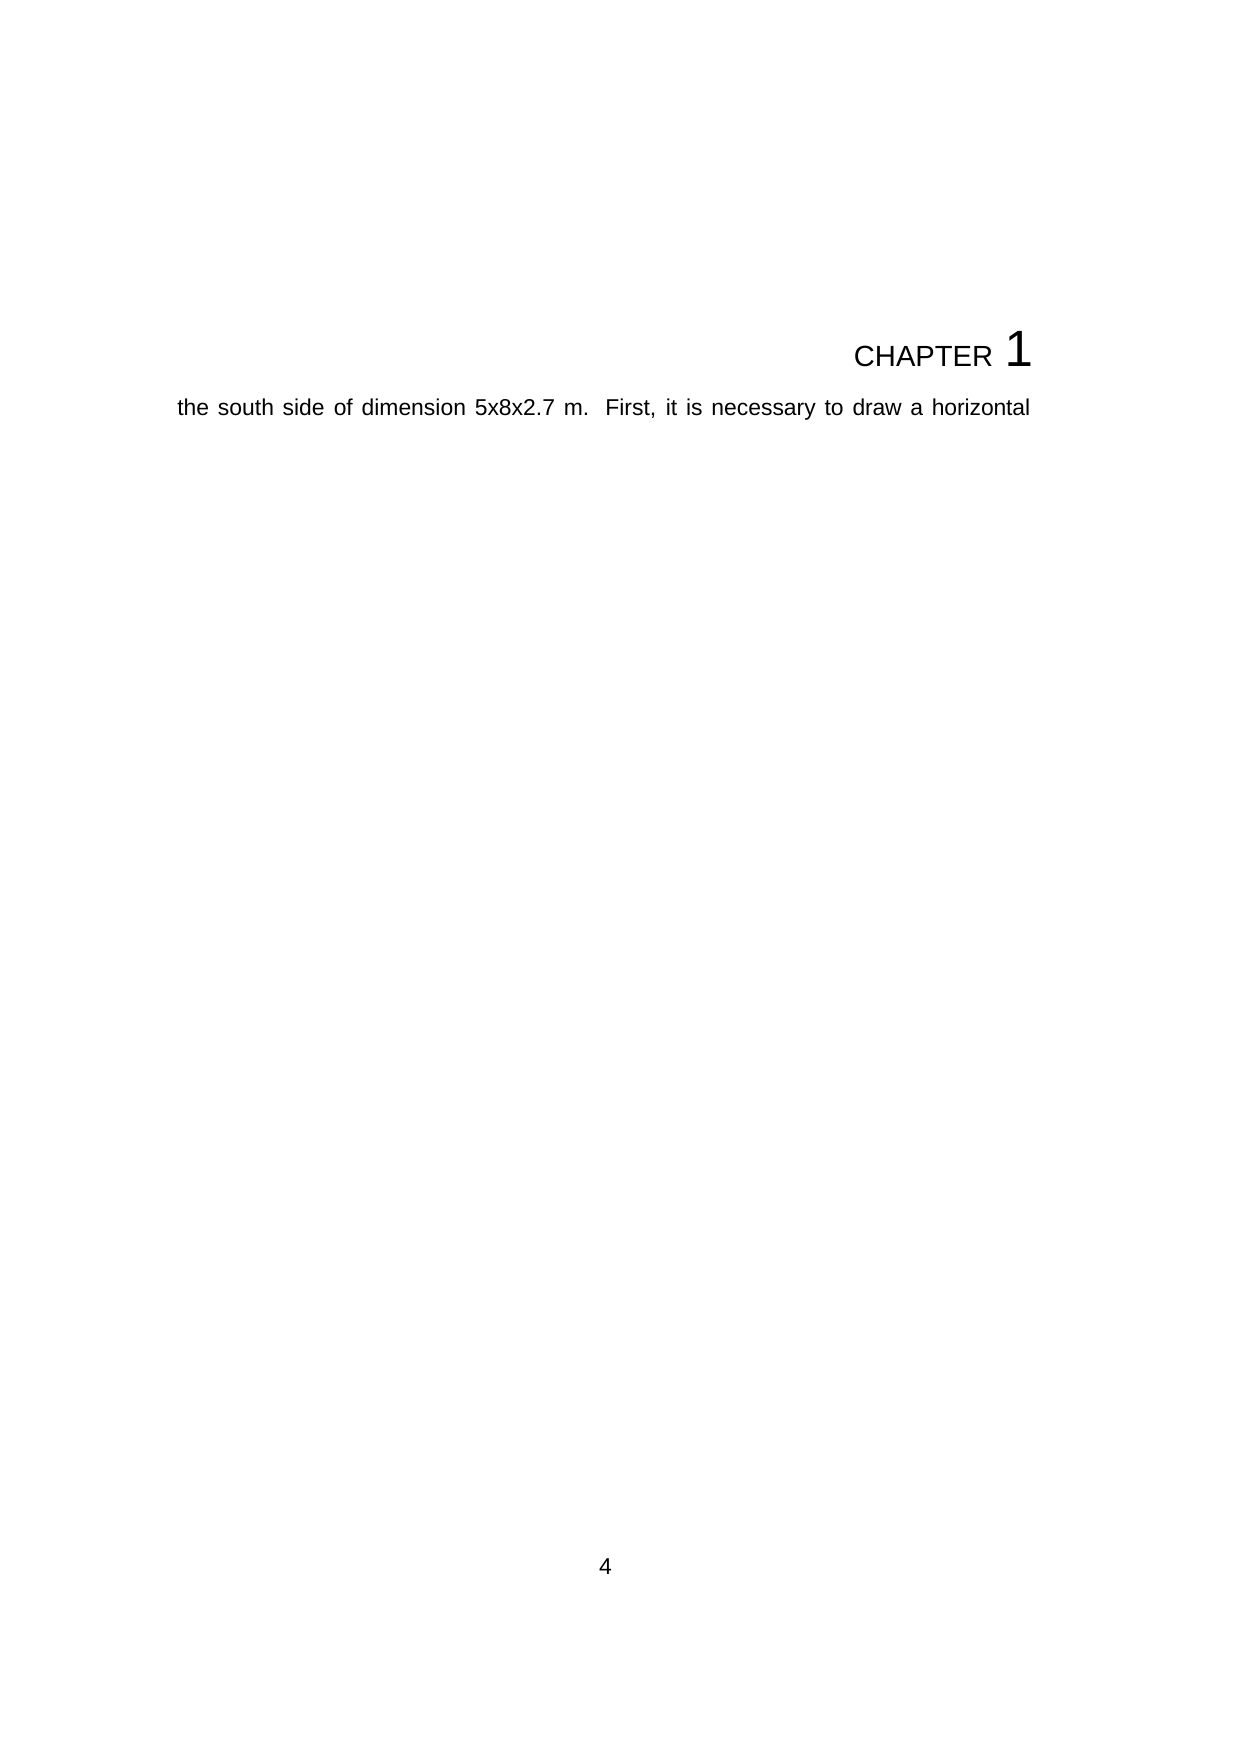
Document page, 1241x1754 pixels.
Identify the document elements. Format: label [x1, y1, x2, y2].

text [177, 394, 1034, 420]
